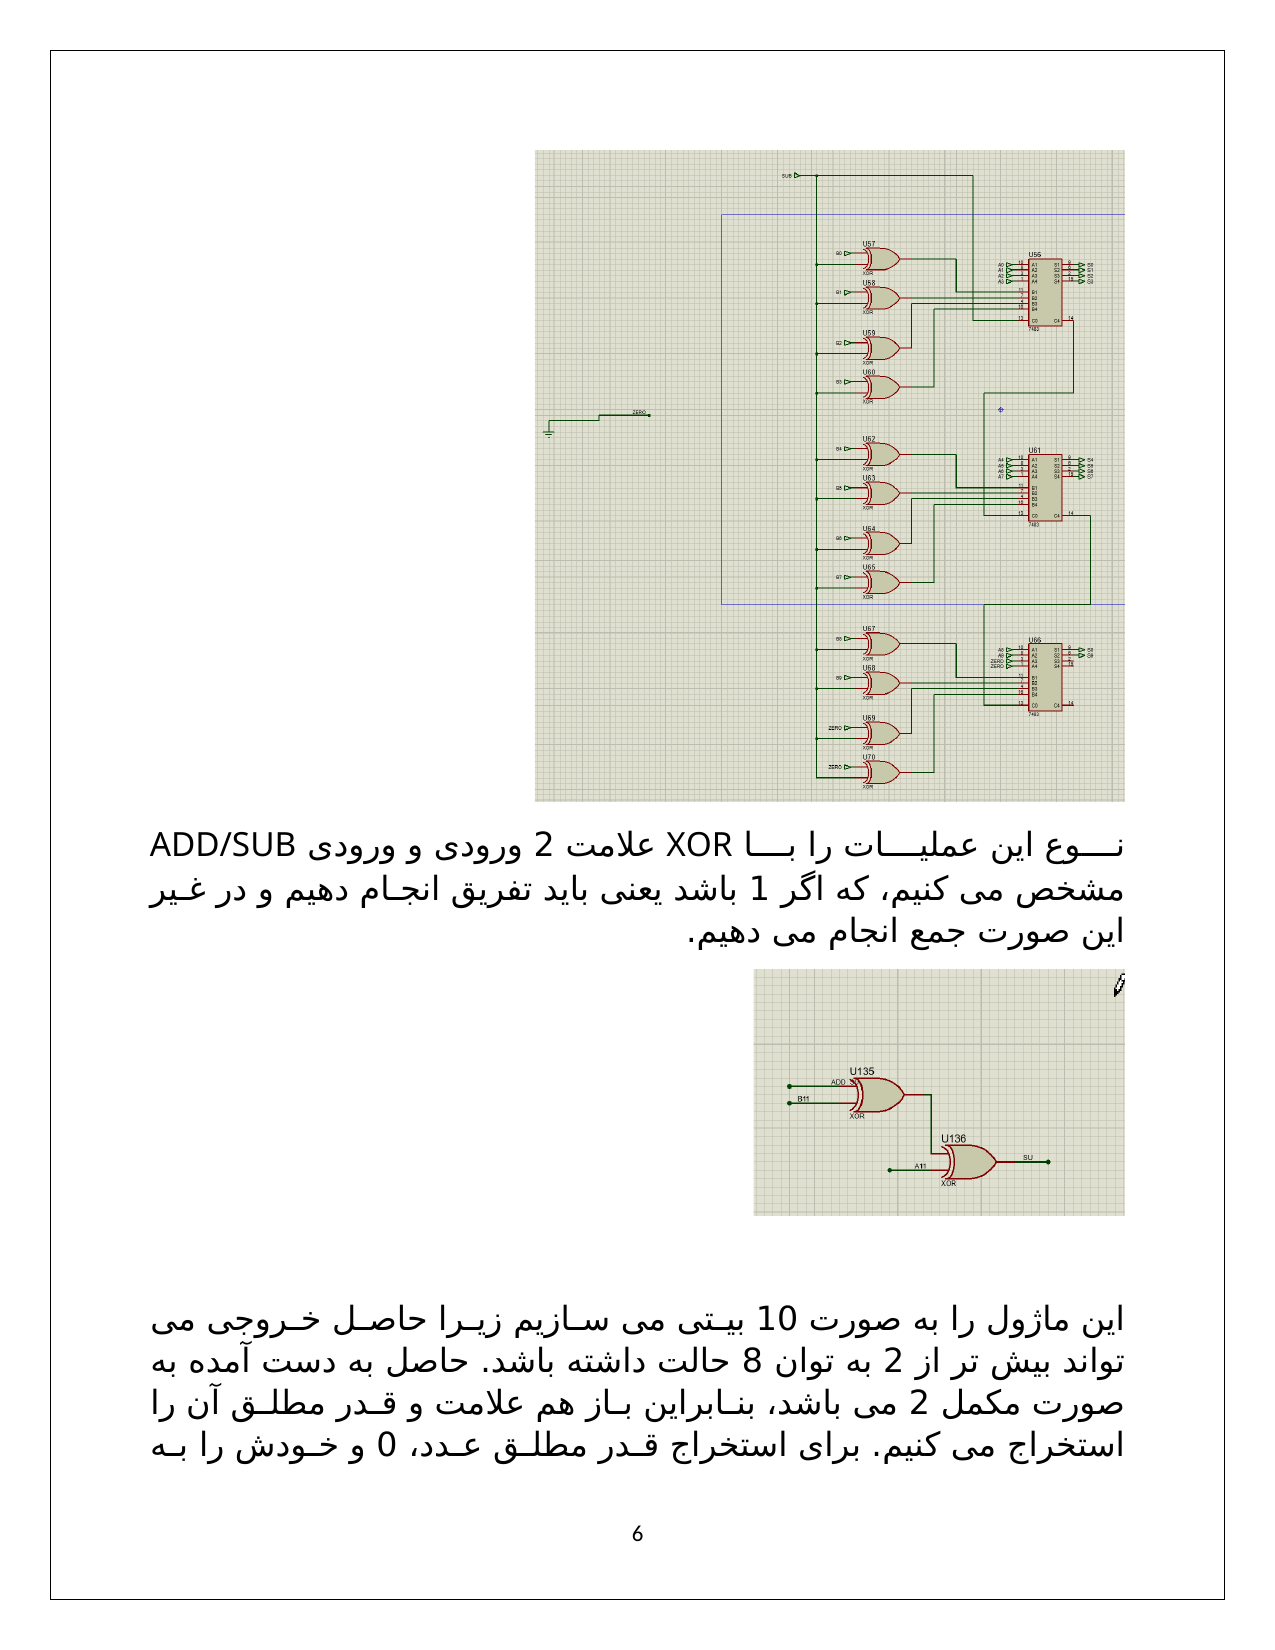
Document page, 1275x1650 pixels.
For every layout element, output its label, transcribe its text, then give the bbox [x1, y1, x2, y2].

picture [534, 150, 1125, 802]
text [150, 1299, 1125, 1464]
text نوع این عملیات را با XOR علامت 2 ورودی و ورودی ADD/SUB مشخص می کنیم، که اگر 1 باشد یعنی باید تفریق انجام دهیم و در غیر این صورت جمع انجام می دهیم. [150, 821, 1125, 950]
picture [753, 969, 1125, 1216]
